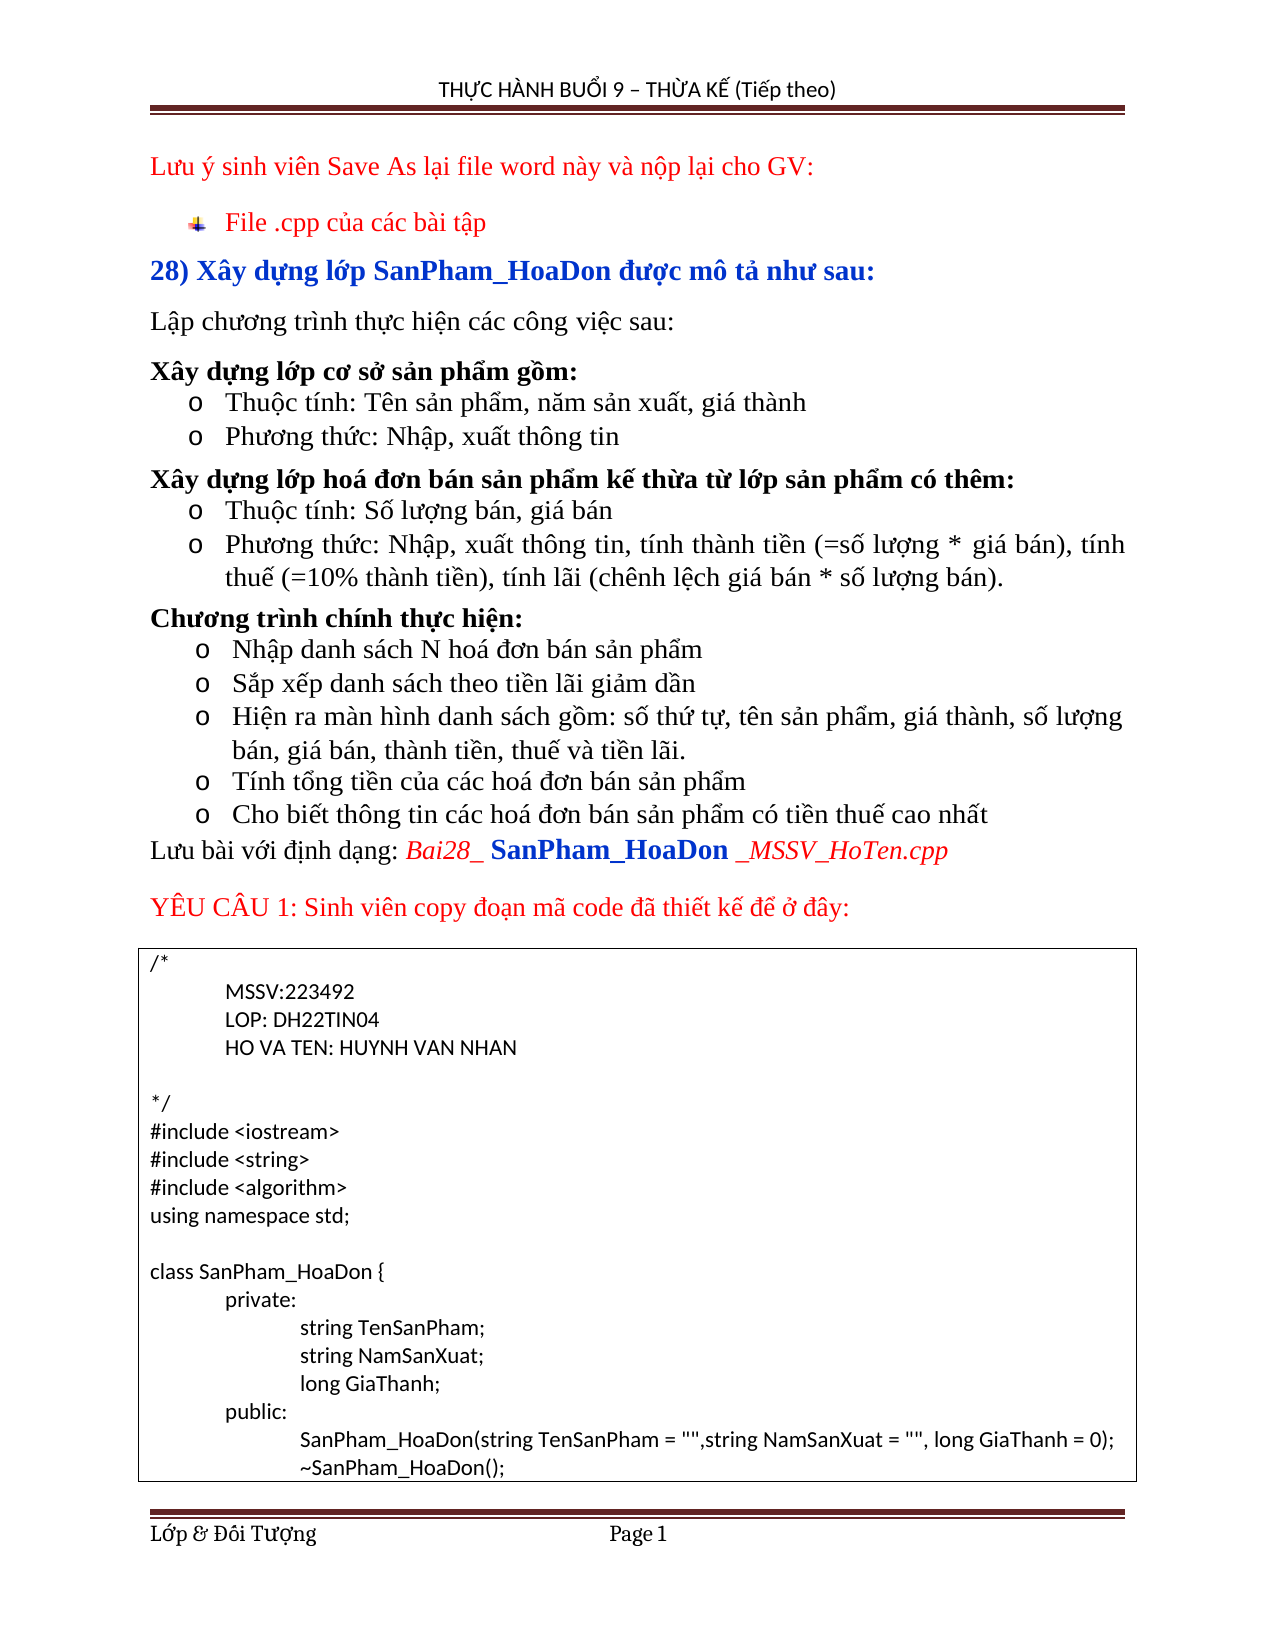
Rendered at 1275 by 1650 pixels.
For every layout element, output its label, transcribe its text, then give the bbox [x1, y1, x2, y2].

list Tính tổng tiền của các hoá đơn bán sản phẩm [194, 765, 1125, 798]
list Thuộc tính: Số lượng bán, giá bán [187, 494, 1125, 528]
text Lưu bài với định dạng: Bai28_ SanPham_HoaDon _MSSV_HoTen.cpp [150, 832, 1125, 865]
list Thuộc tính: Tên sản phẩm, năm sản xuất, giá thành [187, 386, 1125, 420]
list Phương thức: Nhập, xuất thông tin, tính thành tiền (=số lượng * giá bán), tính thuế (=10% thành tiền), tính lãi (chênh lệch giá bán * số lượng bán). [187, 528, 1125, 592]
text YÊU CÂU 1: Sinh viên copy đoạn mã code đã thiết kế để ở đây: [150, 891, 1125, 922]
list File .cpp của các bài tập [187, 207, 1125, 238]
list Nhập danh sách N hoá đơn bán sản phẩm [194, 633, 1125, 667]
text Chương trình chính thực hiện: [150, 602, 1125, 633]
text Lập chương trình thực hiện các công việc sau: [150, 305, 1125, 336]
picture [188, 215, 206, 232]
list Hiện ra màn hình danh sách gồm: số thứ tự, tên sản phẩm, giá thành, số lượng bán, giá bán, thành tiền, thuế và tiền lãi. [194, 700, 1125, 765]
text Xây dựng lớp cơ sở sản phẩm gồm: [150, 355, 1125, 386]
list Xây dựng lớp SanPham_HoaDon được mô tả như sau: [150, 253, 1125, 286]
list Sắp xếp danh sách theo tiền lãi giảm dần [194, 667, 1125, 700]
list Cho biết thông tin các hoá đơn bán sản phẩm có tiền thuế cao nhất [194, 798, 1125, 832]
text Xây dựng lớp hoá đơn bán sản phẩm kế thừa từ lớp sản phẩm có thêm: [150, 463, 1125, 494]
list Phương thức: Nhập, xuất thông tin [187, 420, 1125, 453]
text Lưu ý sinh viên Save As lại file word này và nộp lại cho GV: [150, 150, 1125, 181]
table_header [139, 949, 1136, 1481]
